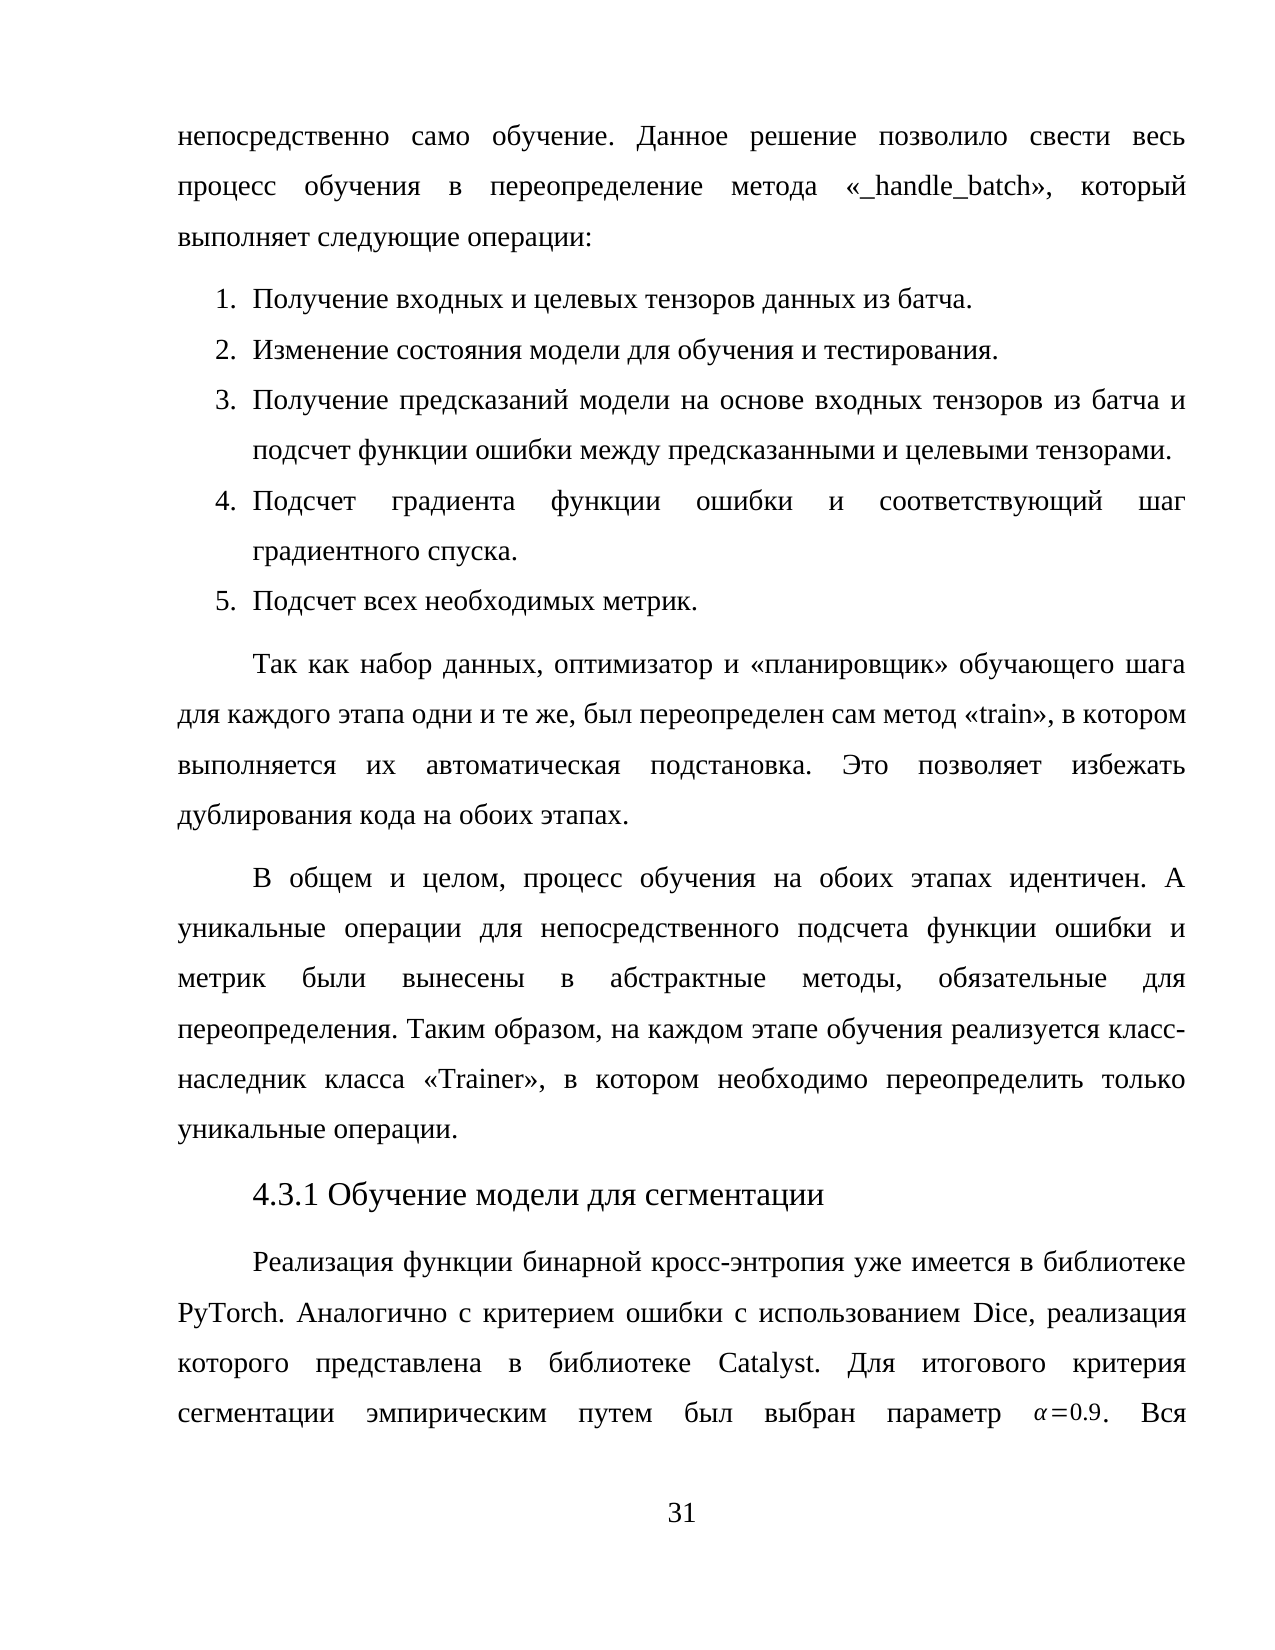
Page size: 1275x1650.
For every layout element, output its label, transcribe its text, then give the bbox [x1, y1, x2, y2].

list Подсчет градиента функции ошибки и соответствующий шаг градиентного спуска. [215, 483, 1186, 567]
list Изменение состояния модели для обучения и тестирования. [215, 332, 1186, 365]
subtitle 4.3.1 Обучение модели для сегментации [252, 1174, 1186, 1213]
list Подсчет всех необходимых метрик. [215, 583, 1186, 617]
list Получение предсказаний модели на основе входных тензоров из батча и подсчет функции ошибки между предсказанными и целевыми тензорами. [215, 382, 1186, 466]
text В общем и целом, процесс обучения на обоих этапах идентичен. А уникальные операции для непосредственного подсчета функции ошибки и метрик были вынесены в абстрактные методы, обязательные для переопределения. Таким образом, на каждом этапе обучения реализуется класс-наследник класса «Trainer», в котором необходимо переопределить только уникальные операции. [177, 860, 1186, 1145]
text Так как набор данных, оптимизатор и «планировщик» обучающего шага для каждого этапа одни и те же, был переопределен сам метод «train», в котором выполняется их автоматическая подстановка. Это позволяет избежать дублирования кода на обоих этапах. [177, 646, 1186, 831]
list Получение входных и целевых тензоров данных из батча. [215, 282, 1186, 315]
